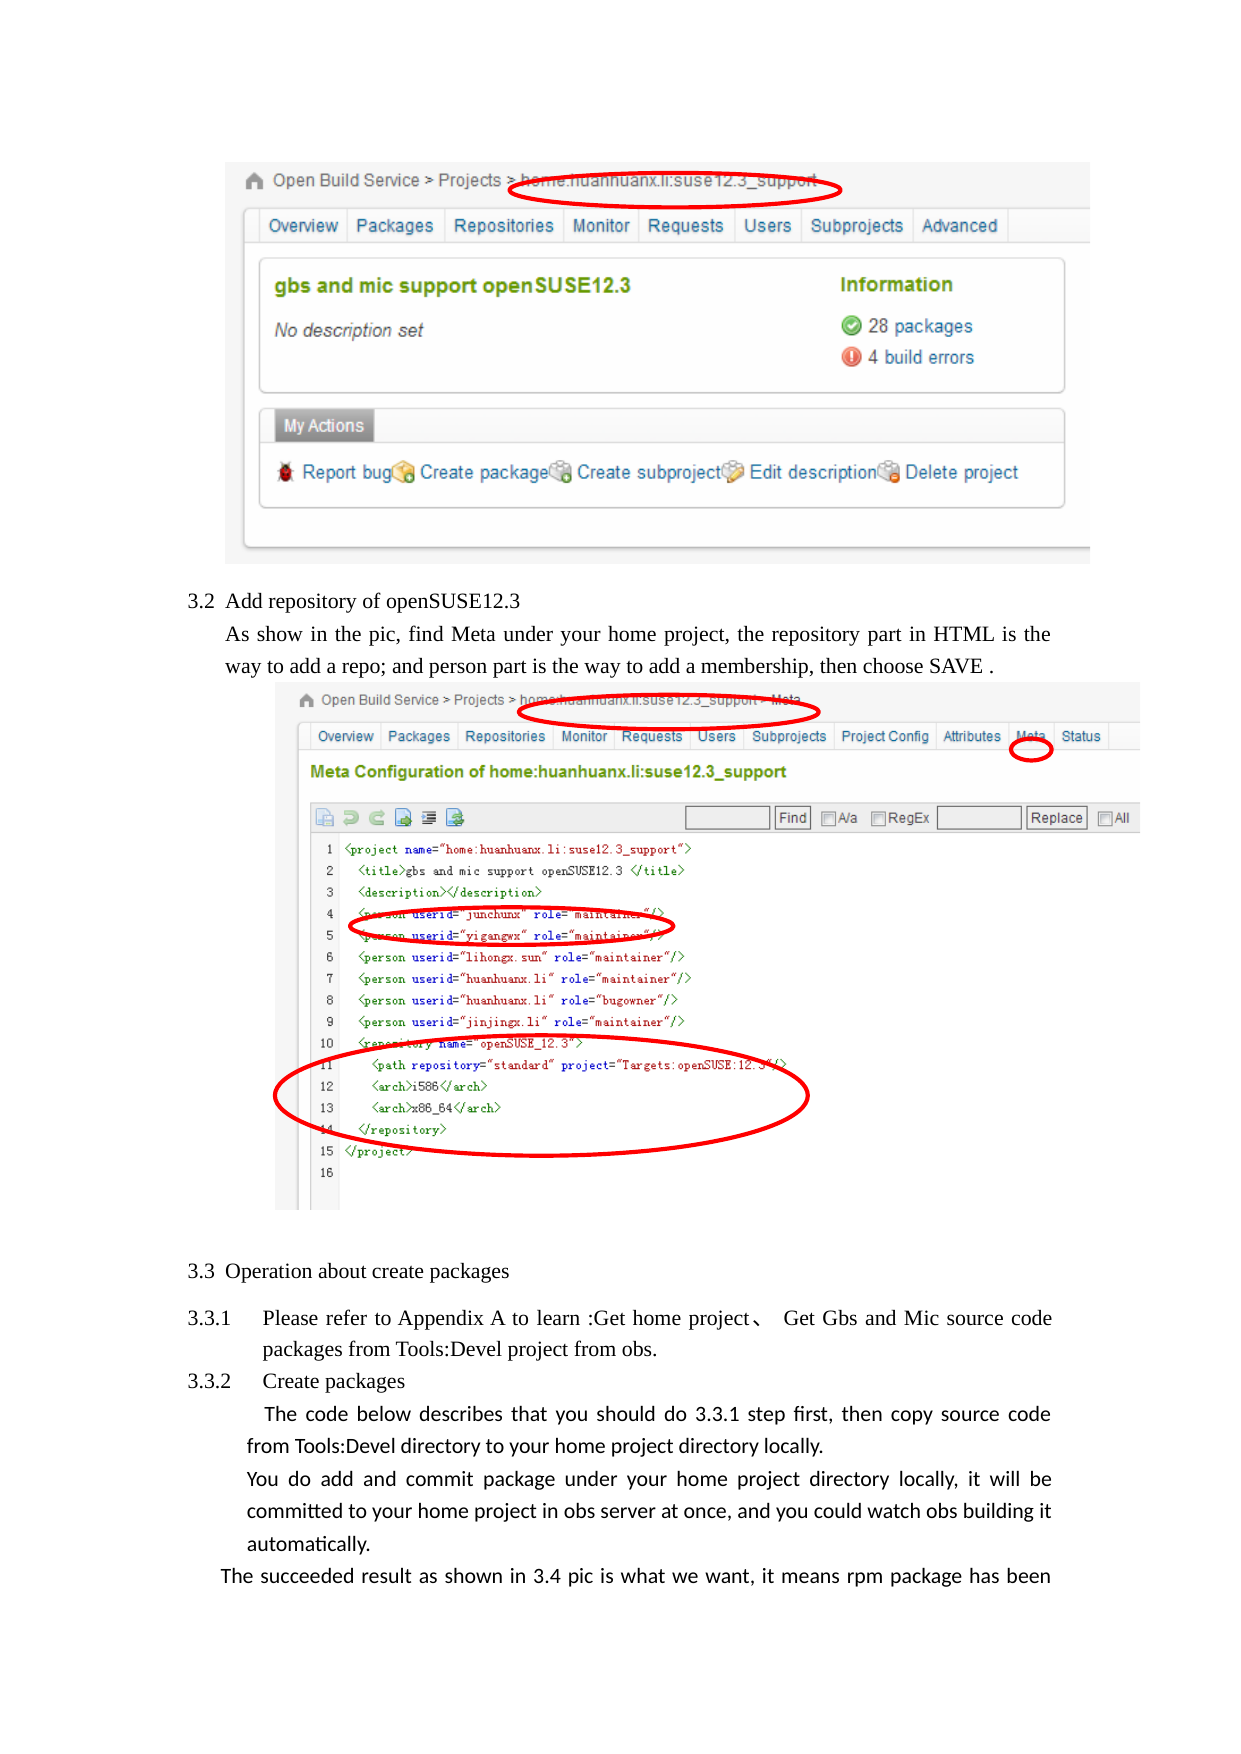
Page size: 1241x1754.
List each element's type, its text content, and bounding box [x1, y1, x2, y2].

picture [275, 682, 1141, 1210]
subtitle Operation about create packages [187, 1234, 1053, 1299]
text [220, 1559, 1053, 1592]
subtitle Add repository of openSUSE12.3 [187, 584, 1053, 617]
text The code below describes that you should do 3.3.1 step first, then copy source code from Tools:Devel directory to your home project directory locally. [247, 1397, 1053, 1462]
subtitle As show in the pic, find Meta under your home project, the repository part in HTML is the way to add a repo; and person part is the way to add a membership, then choose SAVE . [225, 617, 1053, 682]
subtitle Please refer to Appendix A to learn :Get home project、 Get Gbs and Mic source code packages from Tools:Devel project from obs. [187, 1299, 1053, 1364]
subtitle Create packages [187, 1364, 1053, 1397]
picture [225, 162, 1091, 564]
picture [278, 1038, 805, 1153]
text You do add and commit package under your home project directory locally, it will be committed to your home project in obs server at once, and you could watch obs building it automatically. [247, 1462, 1053, 1559]
